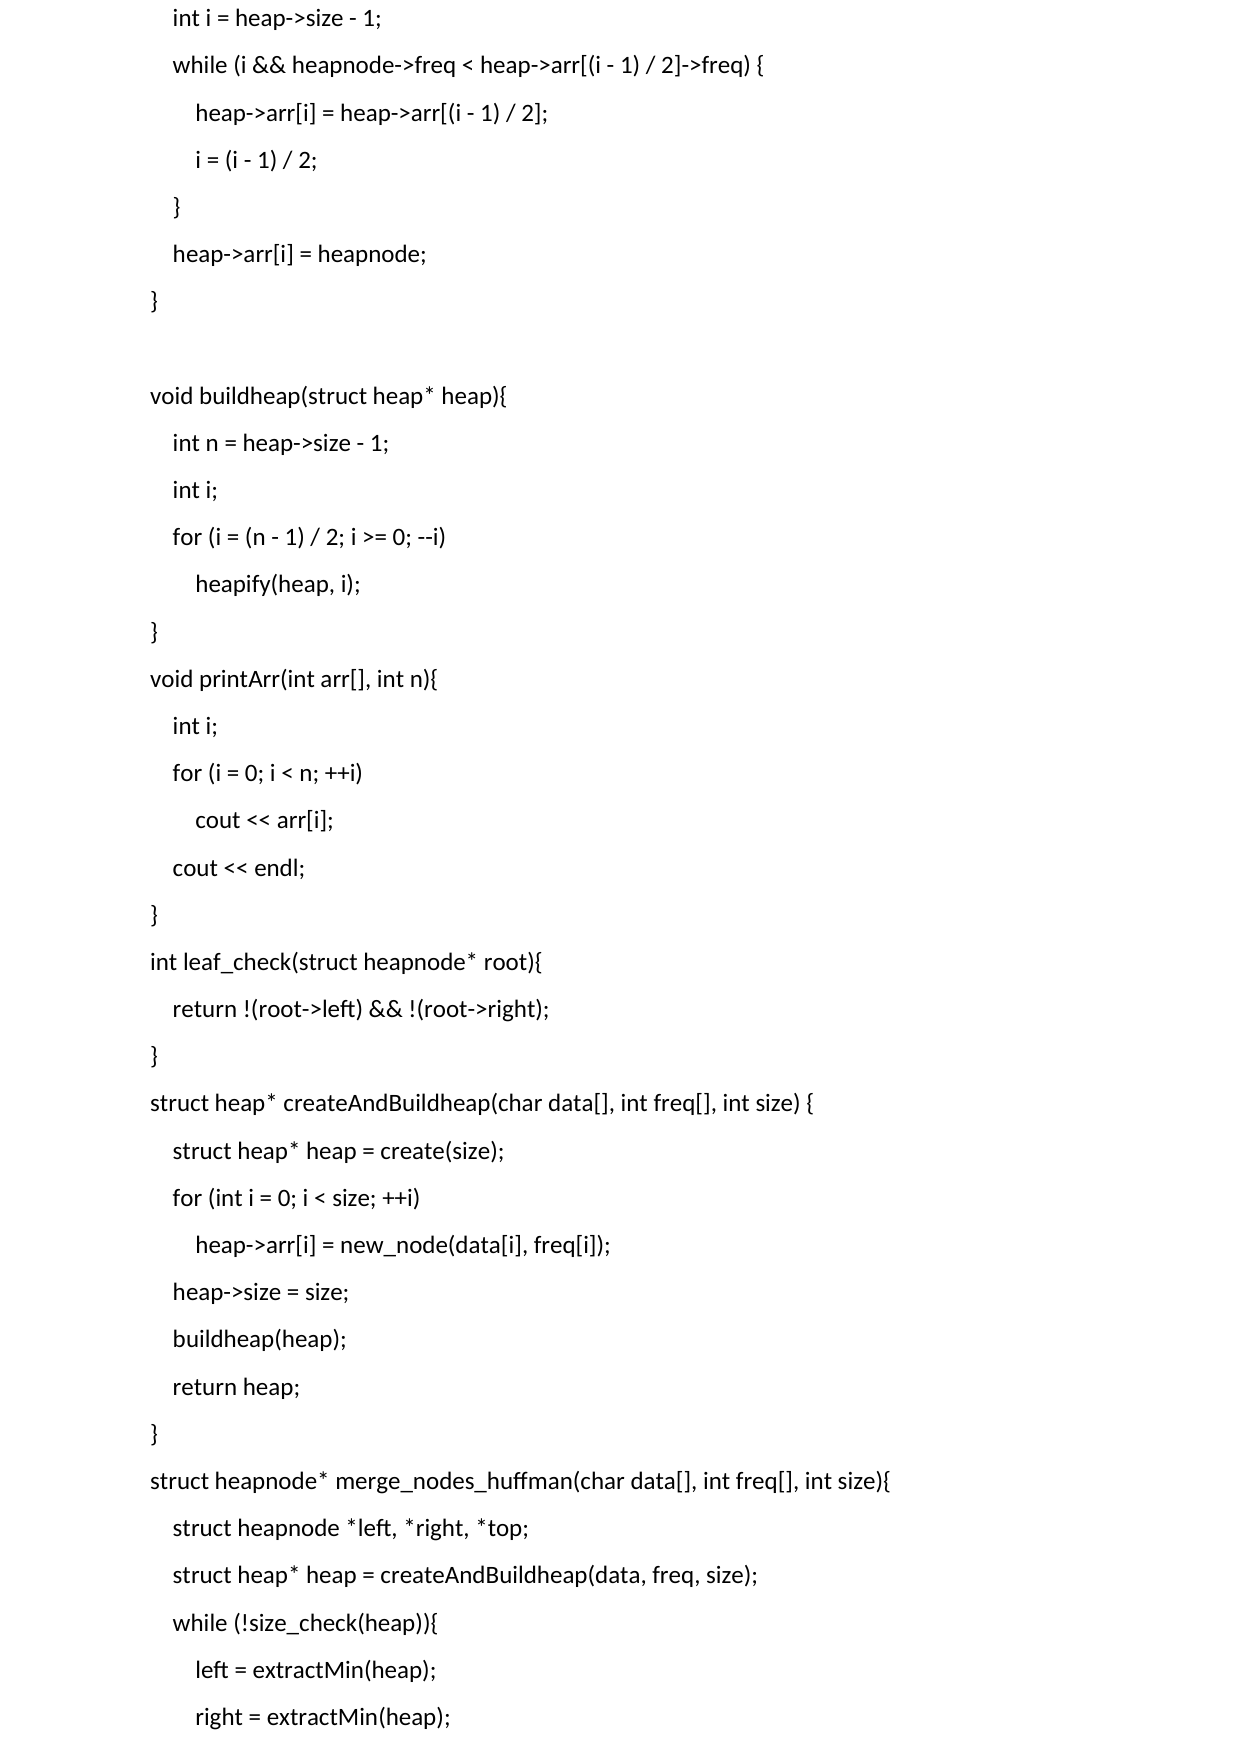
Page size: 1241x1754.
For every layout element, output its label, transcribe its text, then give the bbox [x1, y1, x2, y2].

text for (i = 0; i < n; ++i) [150, 757, 1090, 788]
text cout << arr[i]; [150, 804, 1090, 835]
text int n = heap->size - 1; [150, 427, 1090, 457]
text for (int i = 0; i < size; ++i) [150, 1182, 1090, 1212]
text } [150, 285, 1090, 316]
text } [150, 899, 1090, 929]
text } [150, 1040, 1090, 1071]
text struct heap* heap = createAndBuildheap(data, freq, size); [150, 1559, 1090, 1590]
text } [150, 1418, 1090, 1448]
text int i; [150, 710, 1090, 741]
text struct heapnode* merge_nodes_huffman(char data[], int freq[], int size){ [150, 1465, 1090, 1496]
text right = extractMin(heap); [150, 1701, 1090, 1732]
text i = (i - 1) / 2; [150, 144, 1090, 174]
text struct heap* createAndBuildheap(char data[], int freq[], int size) { [150, 1088, 1090, 1118]
text while (!size_check(heap)){ [150, 1607, 1090, 1637]
text return heap; [150, 1371, 1090, 1401]
text struct heapnode *left, *right, *top; [150, 1512, 1090, 1543]
text left = extractMin(heap); [150, 1654, 1090, 1684]
text } [150, 616, 1090, 646]
text buildheap(heap); [150, 1323, 1090, 1354]
text heap->size = size; [150, 1276, 1090, 1307]
text int i; [150, 474, 1090, 505]
text while (i && heapnode->freq < heap->arr[(i - 1) / 2]->freq) { [150, 49, 1090, 80]
text cout << endl; [150, 852, 1090, 882]
text int leaf_check(struct heapnode* root){ [150, 946, 1090, 977]
text void buildheap(struct heap* heap){ [150, 380, 1090, 410]
text void printArr(int arr[], int n){ [150, 663, 1090, 693]
text for (i = (n - 1) / 2; i >= 0; --i) [150, 521, 1090, 552]
text heap->arr[i] = heap->arr[(i - 1) / 2]; [150, 97, 1090, 127]
text return !(root->left) && !(root->right); [150, 993, 1090, 1024]
text int i = heap->size - 1; [150, 2, 1090, 33]
text heapify(heap, i); [150, 568, 1090, 599]
text struct heap* heap = create(size); [150, 1135, 1090, 1165]
text heap->arr[i] = heapnode; [150, 238, 1090, 269]
text heap->arr[i] = new_node(data[i], freq[i]); [150, 1229, 1090, 1260]
text } [150, 191, 1090, 222]
